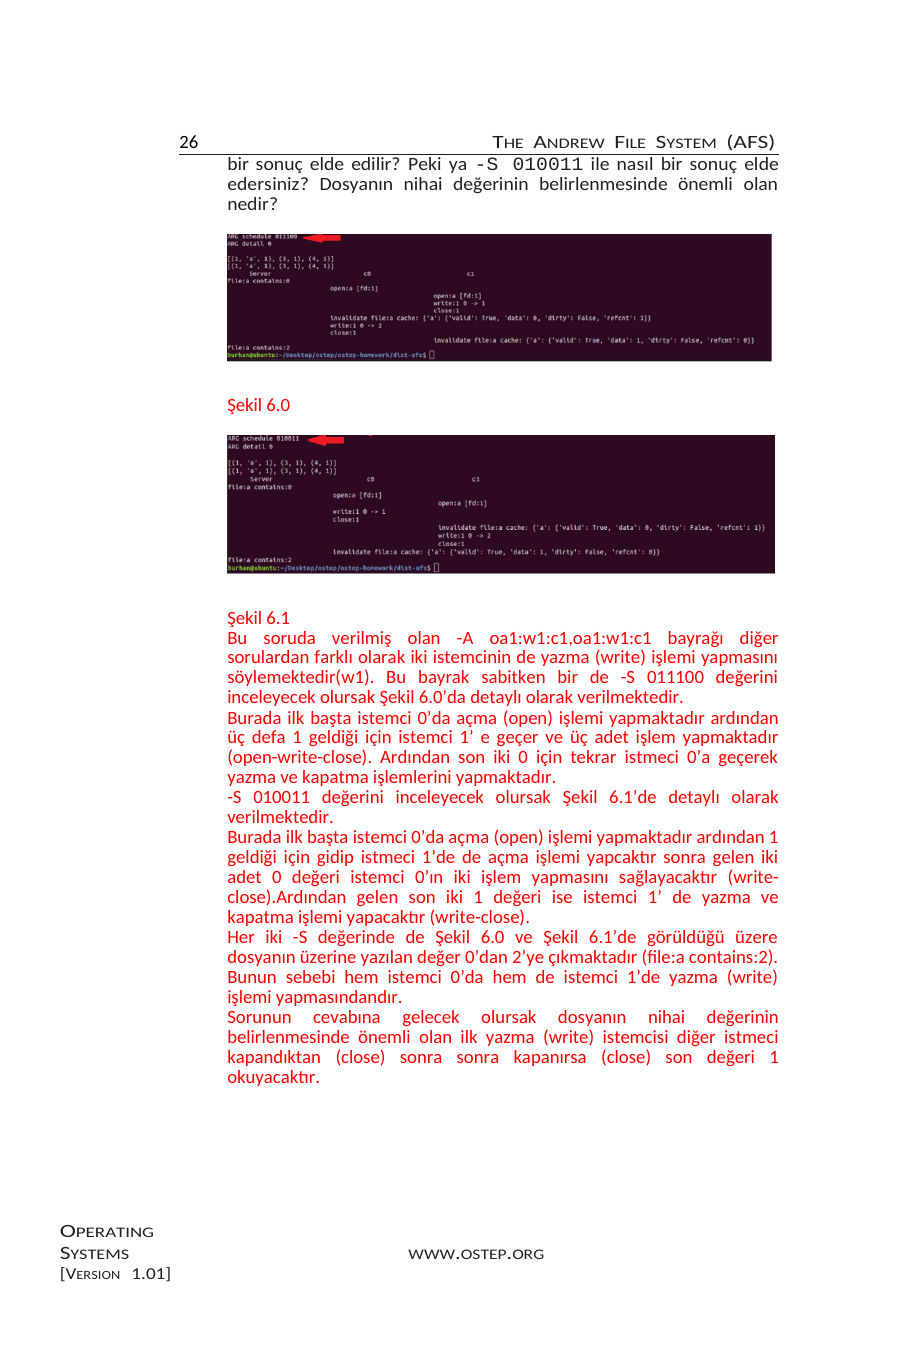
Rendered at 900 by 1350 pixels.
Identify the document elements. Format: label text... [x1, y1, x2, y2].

picture [227, 234, 772, 364]
list Şekil 6.1 [227, 608, 779, 628]
picture [227, 435, 776, 574]
list Bu soruda verilmiş olan -A oa1:w1:c1,oa1:w1:c1 bayrağı diğer sorulardan farklı olarak iki istemcinin de yazma (write) işlemi yapmasını söylemektedir(w1). Bu bayrak sabitken bir de -S 011100 değerini inceleyecek olursak Şekil 6.0’da detaylı olarak verilmektedir. [227, 628, 779, 708]
list Her iki -S değerinde de Şekil 6.0 ve Şekil 6.1’de görüldüğü üzere dosyanın üzerine yazılan değer 0’dan 2’ye çıkmaktadır (file:a contains:2). Bunun sebebi hem istemci 0’da hem de istemci 1’de yazma (write) işlemi yapmasındandır. [227, 928, 779, 1008]
list Şekil 6.0 [227, 395, 779, 415]
list Sorunun cevabına gelecek olursak dosyanın nihai değerinin belirlenmesinde önemli olan ilk yazma (write) istemcisi diğer istmeci kapandıktan (close) sonra sonra kapanırsa (close) son değeri 1 okuyacaktır. [227, 1008, 779, 1088]
list Burada ilk başta istemci 0’da açma (open) işlemi yapmaktadır ardından üç defa 1 geldiği için istemci 1’ e geçer ve üç adet işlem yapmaktadır (open-write-close). Ardından son iki 0 için tekrar istmeci 0’a geçerek yazma ve kapatma işlemlerini yapmaktadır. [227, 708, 779, 788]
list -S 010011 değerini inceleyecek olursak Şekil 6.1’de detaylı olarak verilmektedir. [227, 788, 779, 828]
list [203, 154, 779, 215]
list Burada ilk başta istemci 0’da açma (open) işlemi yapmaktadır ardından 1 geldiği için gidip istmeci 1’de de açma işlemi yapcaktır sonra gelen iki adet 0 değeri istemci 0’ın iki işlem yapmasını sağlayacaktır (write-close).Ardından gelen son iki 1 değeri ise istemci 1’ de yazma ve kapatma işlemi yapacaktır (write-close). [227, 828, 779, 928]
